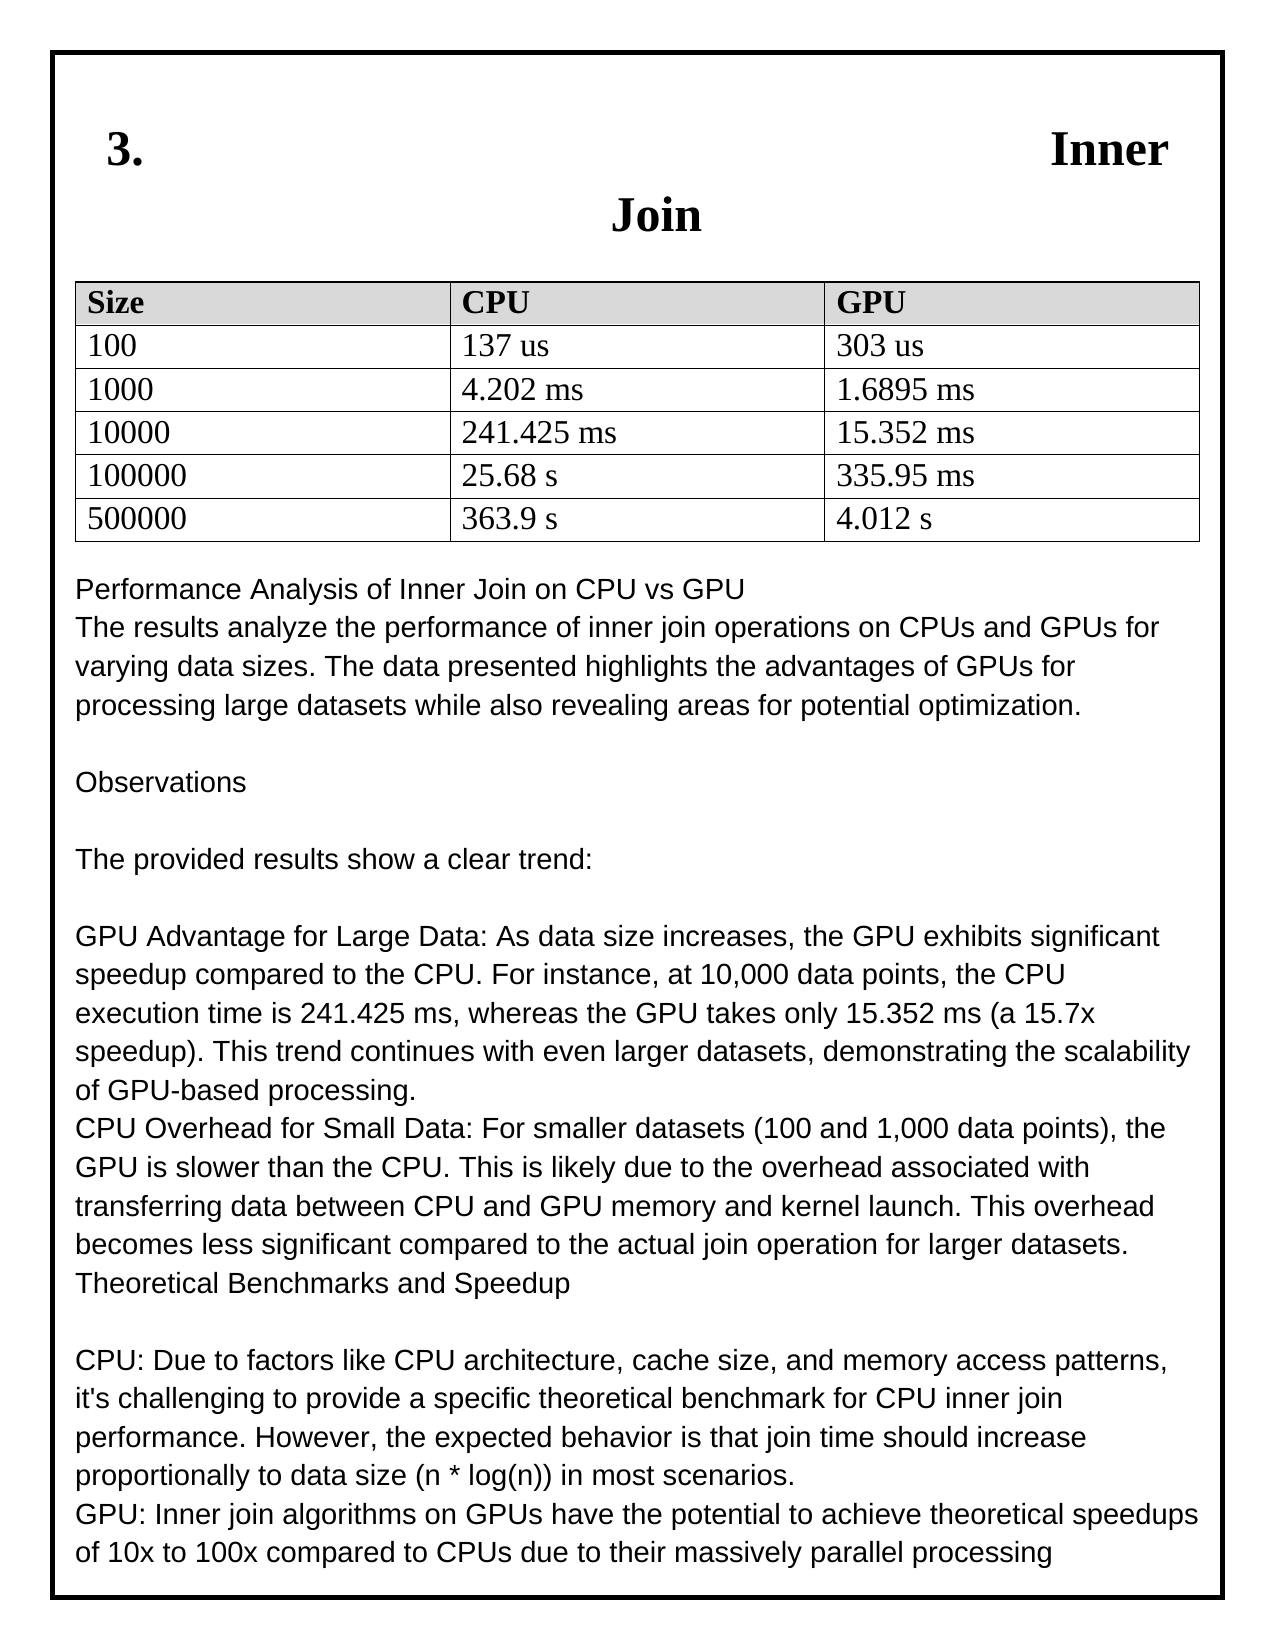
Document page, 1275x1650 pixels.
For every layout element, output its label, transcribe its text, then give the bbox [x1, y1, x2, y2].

table_header CPU [451, 283, 824, 324]
table_cell 363.9 s [451, 499, 824, 541]
table_cell 15.352 ms [825, 412, 1199, 454]
table_cell 335.95 ms [825, 455, 1199, 497]
table_header GPU [825, 283, 1199, 324]
table_header Size [76, 283, 450, 324]
table_cell 303 us [825, 326, 1199, 368]
table_cell 1000 [76, 369, 450, 411]
text The results analyze the performance of inner join operations on CPUs and GPUs for varying data sizes. The data presented highlights the advantages of GPUs for processing large datasets while also revealing areas for potential optimization. [75, 611, 1200, 721]
table_cell 4.202 ms [451, 369, 824, 411]
table_cell 1.6895 ms [825, 369, 1199, 411]
text The provided results show a clear trend: [75, 842, 1200, 875]
table_cell 241.425 ms [451, 412, 824, 454]
text Observations [75, 765, 1200, 798]
table_cell 500000 [76, 499, 450, 541]
list Inner Join [75, 119, 1200, 243]
table_cell 10000 [76, 412, 450, 454]
text CPU Overhead for Small Data: For smaller datasets (100 and 1,000 data points), the GPU is slower than the CPU. This is likely due to the overhead associated with transferring data between CPU and GPU memory and kernel launch. This overhead becomes less significant compared to the actual join operation for larger datasets. [75, 1112, 1200, 1261]
table_cell 25.68 s [451, 455, 824, 497]
text Performance Analysis of Inner Join on CPU vs GPU [75, 572, 1200, 606]
table_cell 4.012 s [825, 499, 1199, 541]
text GPU Advantage for Large Data: As data size increases, the GPU exhibits significant speedup compared to the CPU. For instance, at 10,000 data points, the CPU execution time is 241.425 ms, whereas the GPU takes only 15.352 ms (a 15.7x speedup). This trend continues with even larger datasets, demonstrating the scalability of GPU-based processing. [75, 919, 1200, 1107]
table_cell 137 us [451, 326, 824, 368]
table_cell 100 [76, 326, 450, 368]
text Theoretical Benchmarks and Speedup [75, 1266, 1200, 1299]
text CPU: Due to factors like CPU architecture, cache size, and memory access patterns, it's challenging to provide a specific theoretical benchmark for CPU inner join performance. However, the expected behavior is that join time should increase proportionally to data size (n * log(n)) in most scenarios. [75, 1343, 1200, 1492]
table_cell 100000 [76, 455, 450, 497]
